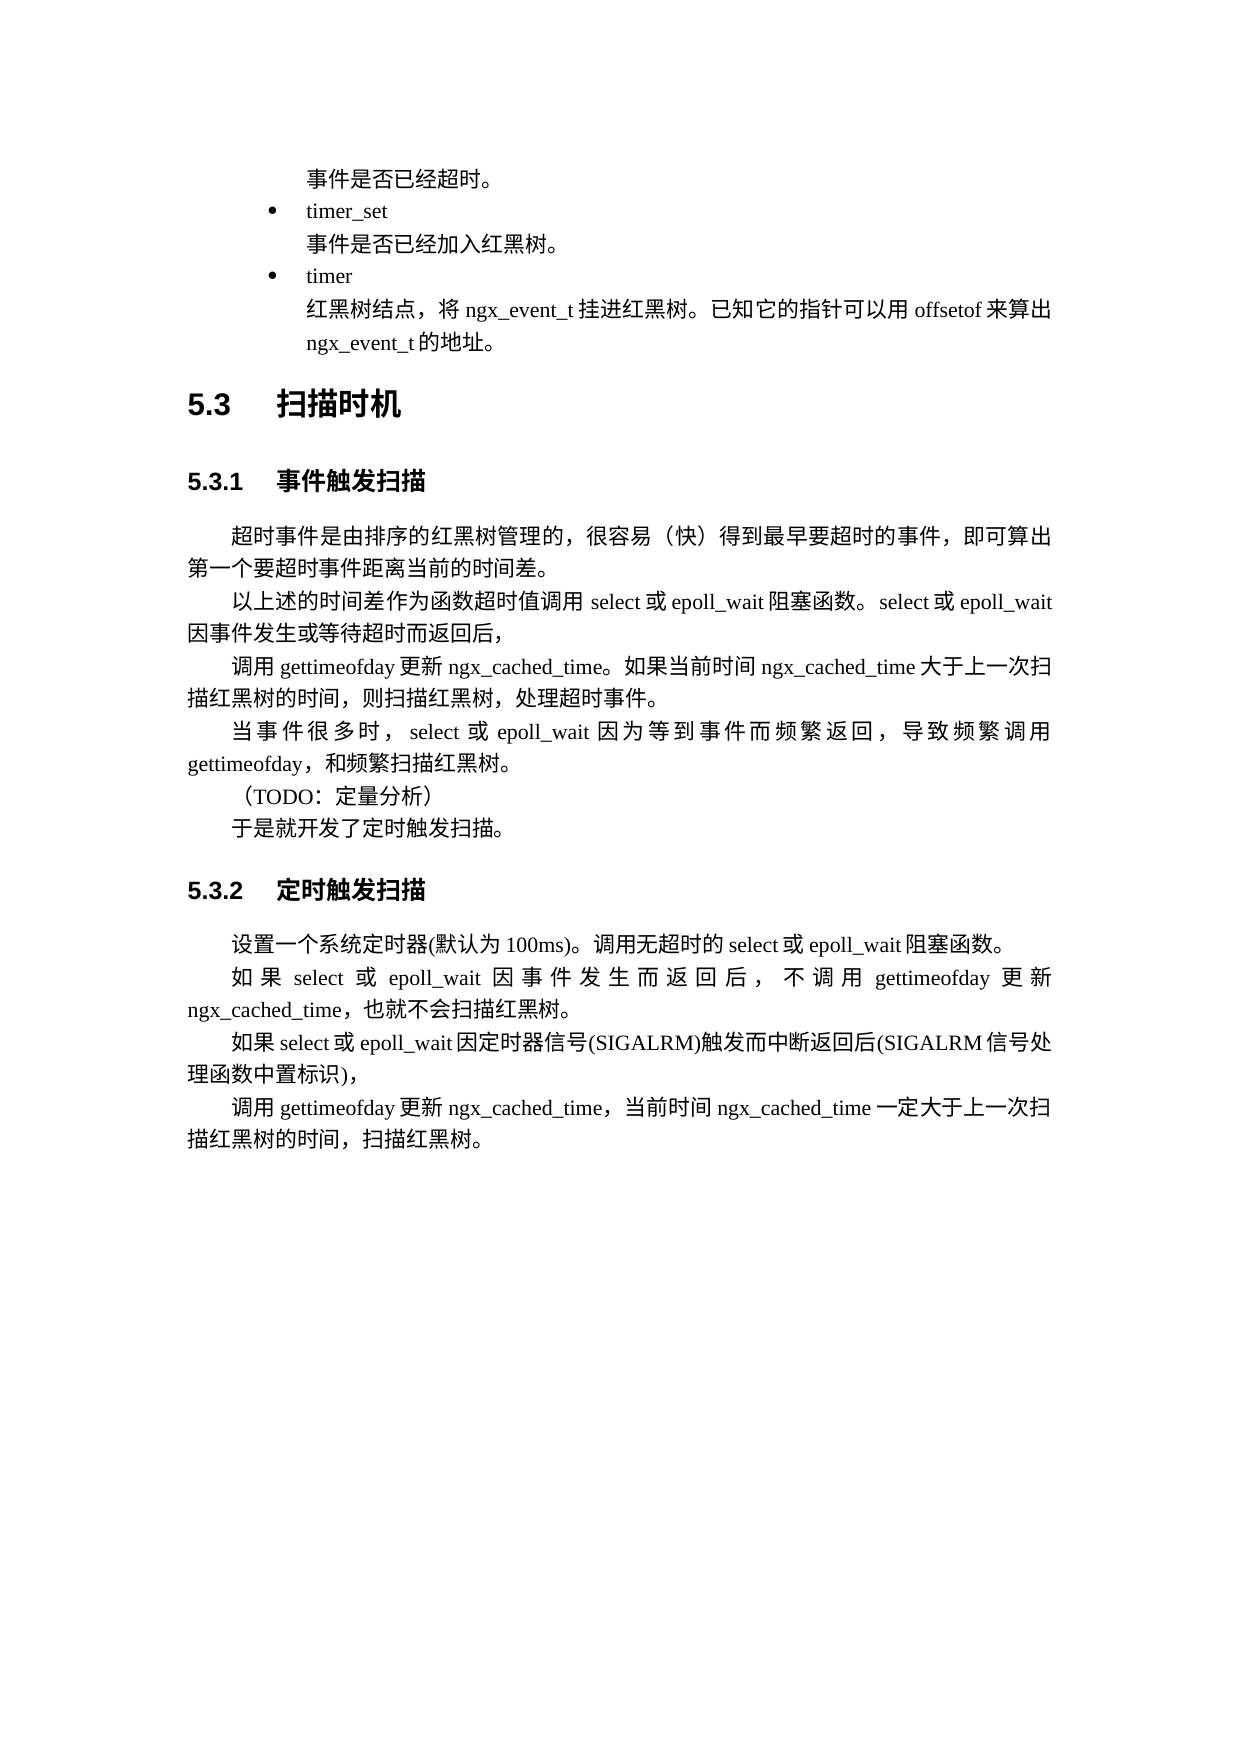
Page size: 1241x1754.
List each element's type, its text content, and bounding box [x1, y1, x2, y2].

text 如果select或epoll_wait因定时器信号(SIGALRM)触发而中断返回后(SIGALRM信号处理函数中置标识)， [187, 1024, 1053, 1089]
subtitle 定时触发扫描 [187, 856, 1053, 921]
subtitle 扫描时机 [187, 369, 1053, 434]
text 调用gettimeofday更新ngx_cached_time。如果当前时间ngx_cached_time大于上一次扫描红黑树的时间，则扫描红黑树，处理超时事件。 [187, 648, 1053, 713]
list timer_set [269, 194, 1053, 227]
text 调用gettimeofday更新ngx_cached_time，当前时间ngx_cached_time一定大于上一次扫描红黑树的时间，扫描红黑树。 [187, 1089, 1053, 1154]
subtitle 事件触发扫描 [187, 447, 1053, 512]
list timer [269, 259, 1053, 292]
text 于是就开发了定时触发扫描。 [187, 811, 1053, 843]
text 如果select或epoll_wait因事件发生而返回后，不调用gettimeofday更新ngx_cached_time，也就不会扫描红黑树。 [187, 959, 1053, 1024]
text 设置一个系统定时器(默认为100ms)。调用无超时的select或epoll_wait阻塞函数。 [187, 927, 1053, 959]
text 以上述的时间差作为函数超时值调用select或epoll_wait阻塞函数。select或epoll_wait因事件发生或等待超时而返回后， [187, 583, 1053, 648]
text 当事件很多时，select或epoll_wait因为等到事件而频繁返回，导致频繁调用gettimeofday，和频繁扫描红黑树。 [187, 713, 1053, 778]
text 事件是否已经加入红黑树。 [306, 227, 1053, 259]
text 事件是否已经超时。 [306, 162, 1053, 194]
text 红黑树结点，将ngx_event_t挂进红黑树。已知它的指针可以用offsetof来算出ngx_event_t的地址。 [306, 292, 1053, 357]
text 超时事件是由排序的红黑树管理的，很容易（快）得到最早要超时的事件，即可算出第一个要超时事件距离当前的时间差。 [187, 518, 1053, 583]
text （TODO：定量分析） [187, 778, 1053, 811]
